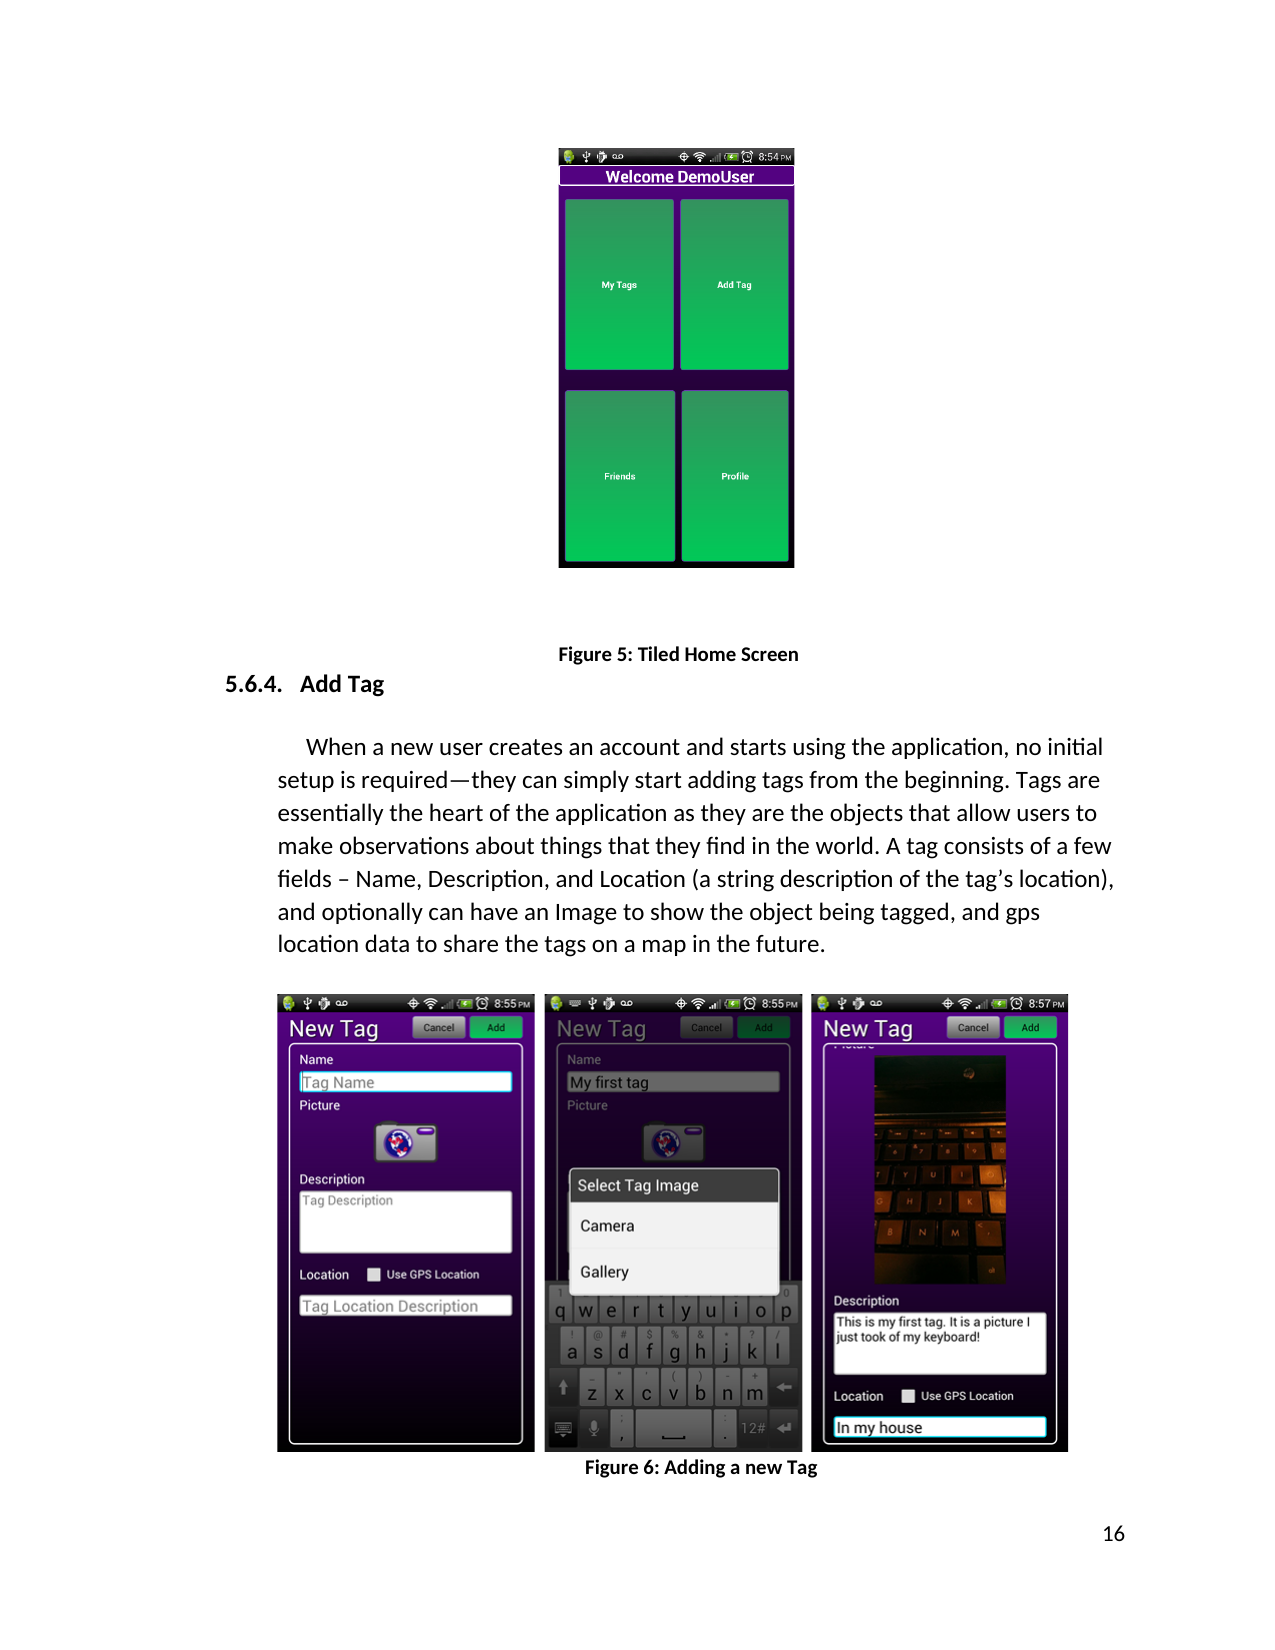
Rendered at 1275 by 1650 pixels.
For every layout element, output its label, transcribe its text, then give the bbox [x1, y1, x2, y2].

list Figure 6: Adding a new Tag [277, 1454, 1125, 1479]
picture [277, 994, 1069, 1452]
list When a new user creates an account and starts using the application, no initial setup is required—they can simply start adding tags from the beginning. Tags are essentially the heart of the application as they are the objects that allow users to make observations about things that they find in the world. A tag consists of a few fields – Name, Description, and Location (a string description of the tag’s location), and optionally can have an Image to show the object being tagged, and gps location data to share the tags on a map in the future. [277, 731, 1125, 959]
list Figure 5: Tiled Home Screen [232, 641, 1125, 666]
list Add Tag [225, 668, 1125, 729]
picture [558, 148, 795, 568]
